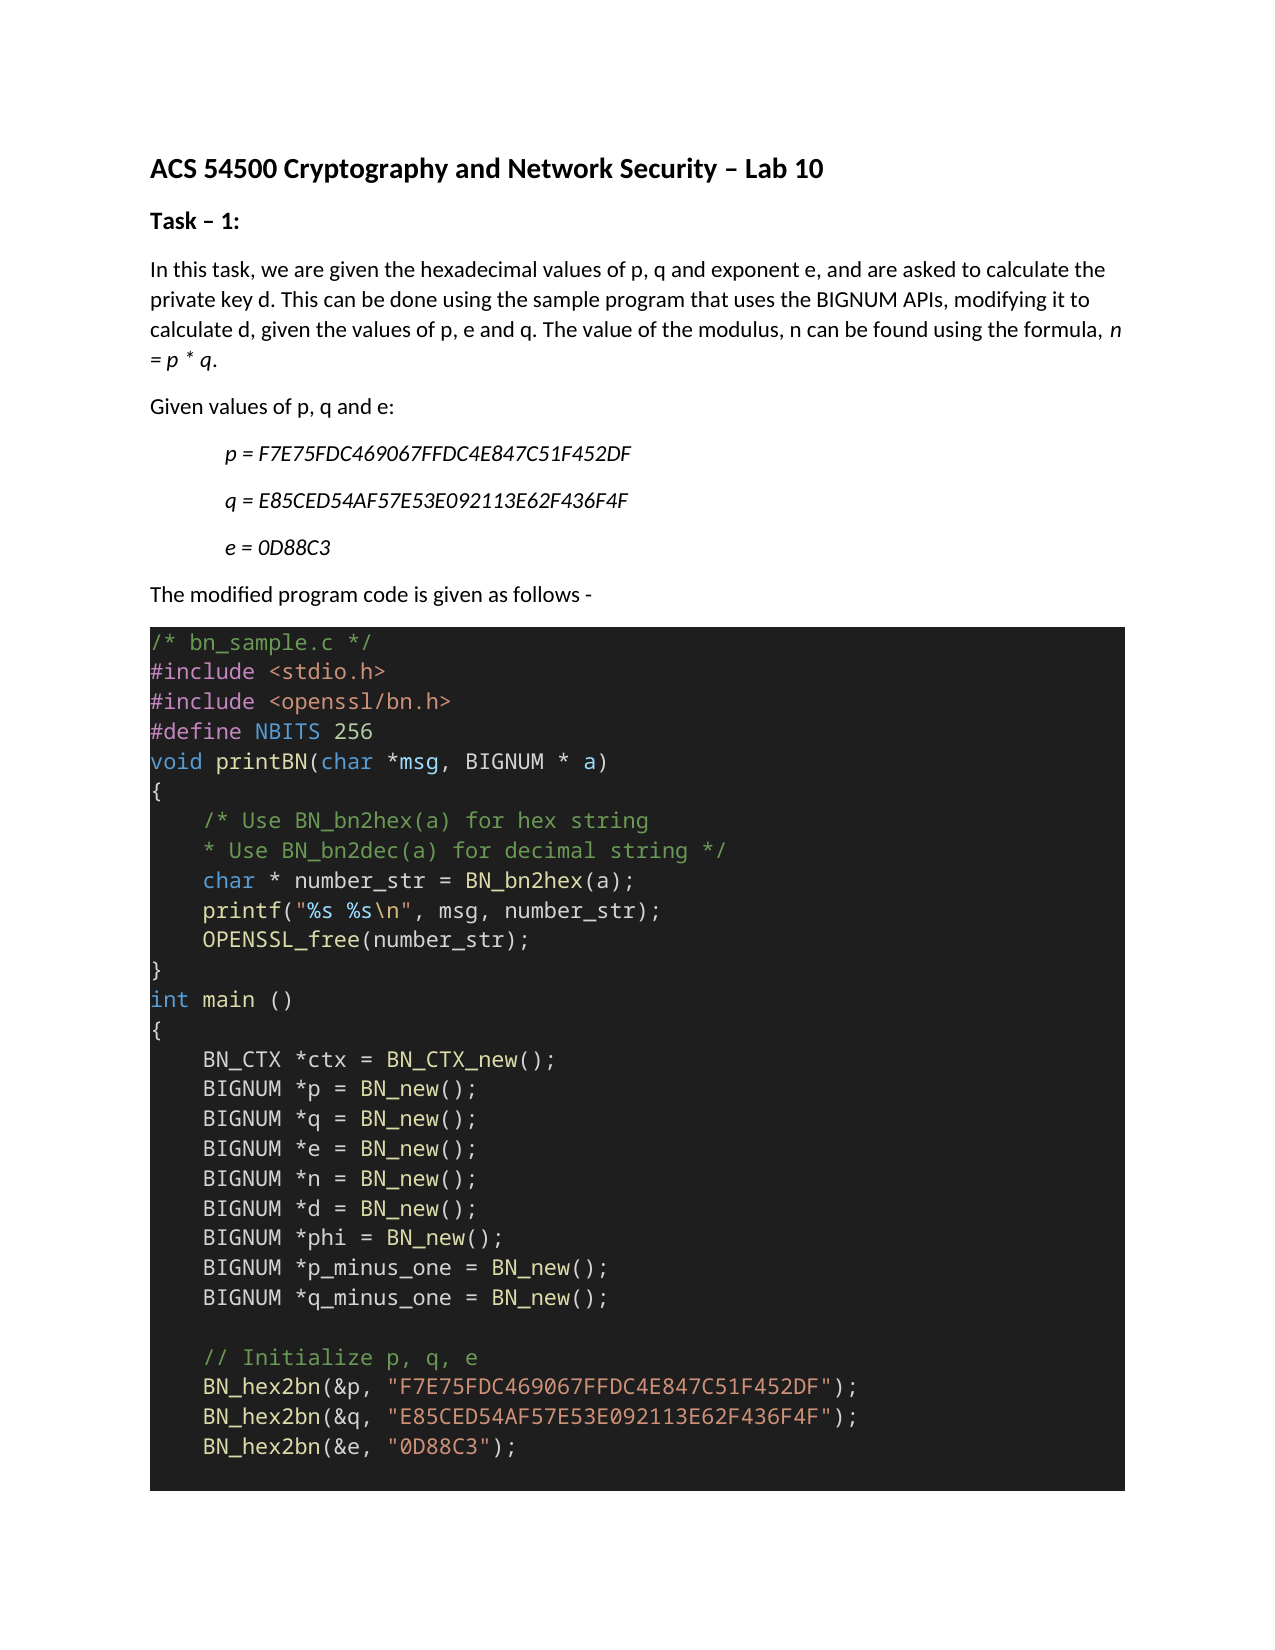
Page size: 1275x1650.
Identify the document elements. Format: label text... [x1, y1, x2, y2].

text BN_hex2bn(&q, "E85CED54AF57E53E092113E62F436F4F"); [150, 1401, 1125, 1431]
text BIGNUM *e = BN_new(); [150, 1133, 1125, 1163]
text #include <stdio.h> [150, 656, 1125, 686]
text BIGNUM *n = BN_new(); [150, 1163, 1125, 1193]
text Task – 1: [150, 205, 1125, 236]
text e = 0D88C3 [225, 533, 1125, 561]
text // Initialize p, q, e [150, 1342, 1125, 1371]
text BN_hex2bn(&p, "F7E75FDC469067FFDC4E847C51F452DF"); [150, 1371, 1125, 1401]
text Given values of p, q and e: [150, 392, 1125, 420]
text { [150, 776, 1125, 805]
text { [150, 1014, 1125, 1044]
text BIGNUM *p = BN_new(); [150, 1073, 1125, 1103]
text BIGNUM *q = BN_new(); [150, 1103, 1125, 1133]
text ACS 54500 Cryptography and Network Security – Lab 10 [150, 150, 1125, 186]
text In this task, we are given the hexadecimal values of p, q and exponent e, and are asked to calculate the private key d. This can be done using the sample program that uses the BIGNUM APIs, modifying it to calculate d, given the values of p, e and q. The value of the modulus, n can be found using the formula, n = p * q. [150, 255, 1125, 373]
text q = E85CED54AF57E53E092113E62F436F4F [225, 486, 1125, 514]
text int main () [150, 984, 1125, 1014]
text p = F7E75FDC469067FFDC4E847C51F452DF [150, 439, 1125, 467]
text BN_CTX *ctx = BN_CTX_new(); [150, 1044, 1125, 1073]
text char * number_str = BN_bn2hex(a); [150, 865, 1125, 895]
text /* bn_sample.c */ [150, 627, 1125, 656]
text BIGNUM *q_minus_one = BN_new(); [150, 1282, 1125, 1312]
text /* Use BN_bn2hex(a) for hex string [150, 805, 1125, 835]
text } [150, 954, 1125, 984]
text #define NBITS 256 [150, 716, 1125, 746]
text BIGNUM *p_minus_one = BN_new(); [150, 1252, 1125, 1282]
text #include <openssl/bn.h> [150, 686, 1125, 716]
text BIGNUM *d = BN_new(); [150, 1193, 1125, 1222]
text printf("%s %s\n", msg, number_str); [150, 895, 1125, 924]
text The modified program code is given as follows - [150, 580, 1125, 608]
text BIGNUM *phi = BN_new(); [150, 1222, 1125, 1252]
text void printBN(char *msg, BIGNUM * a) [150, 746, 1125, 776]
text * Use BN_bn2dec(a) for decimal string */ [150, 835, 1125, 865]
text OPENSSL_free(number_str); [150, 924, 1125, 954]
text BN_hex2bn(&e, "0D88C3"); [150, 1431, 1125, 1461]
